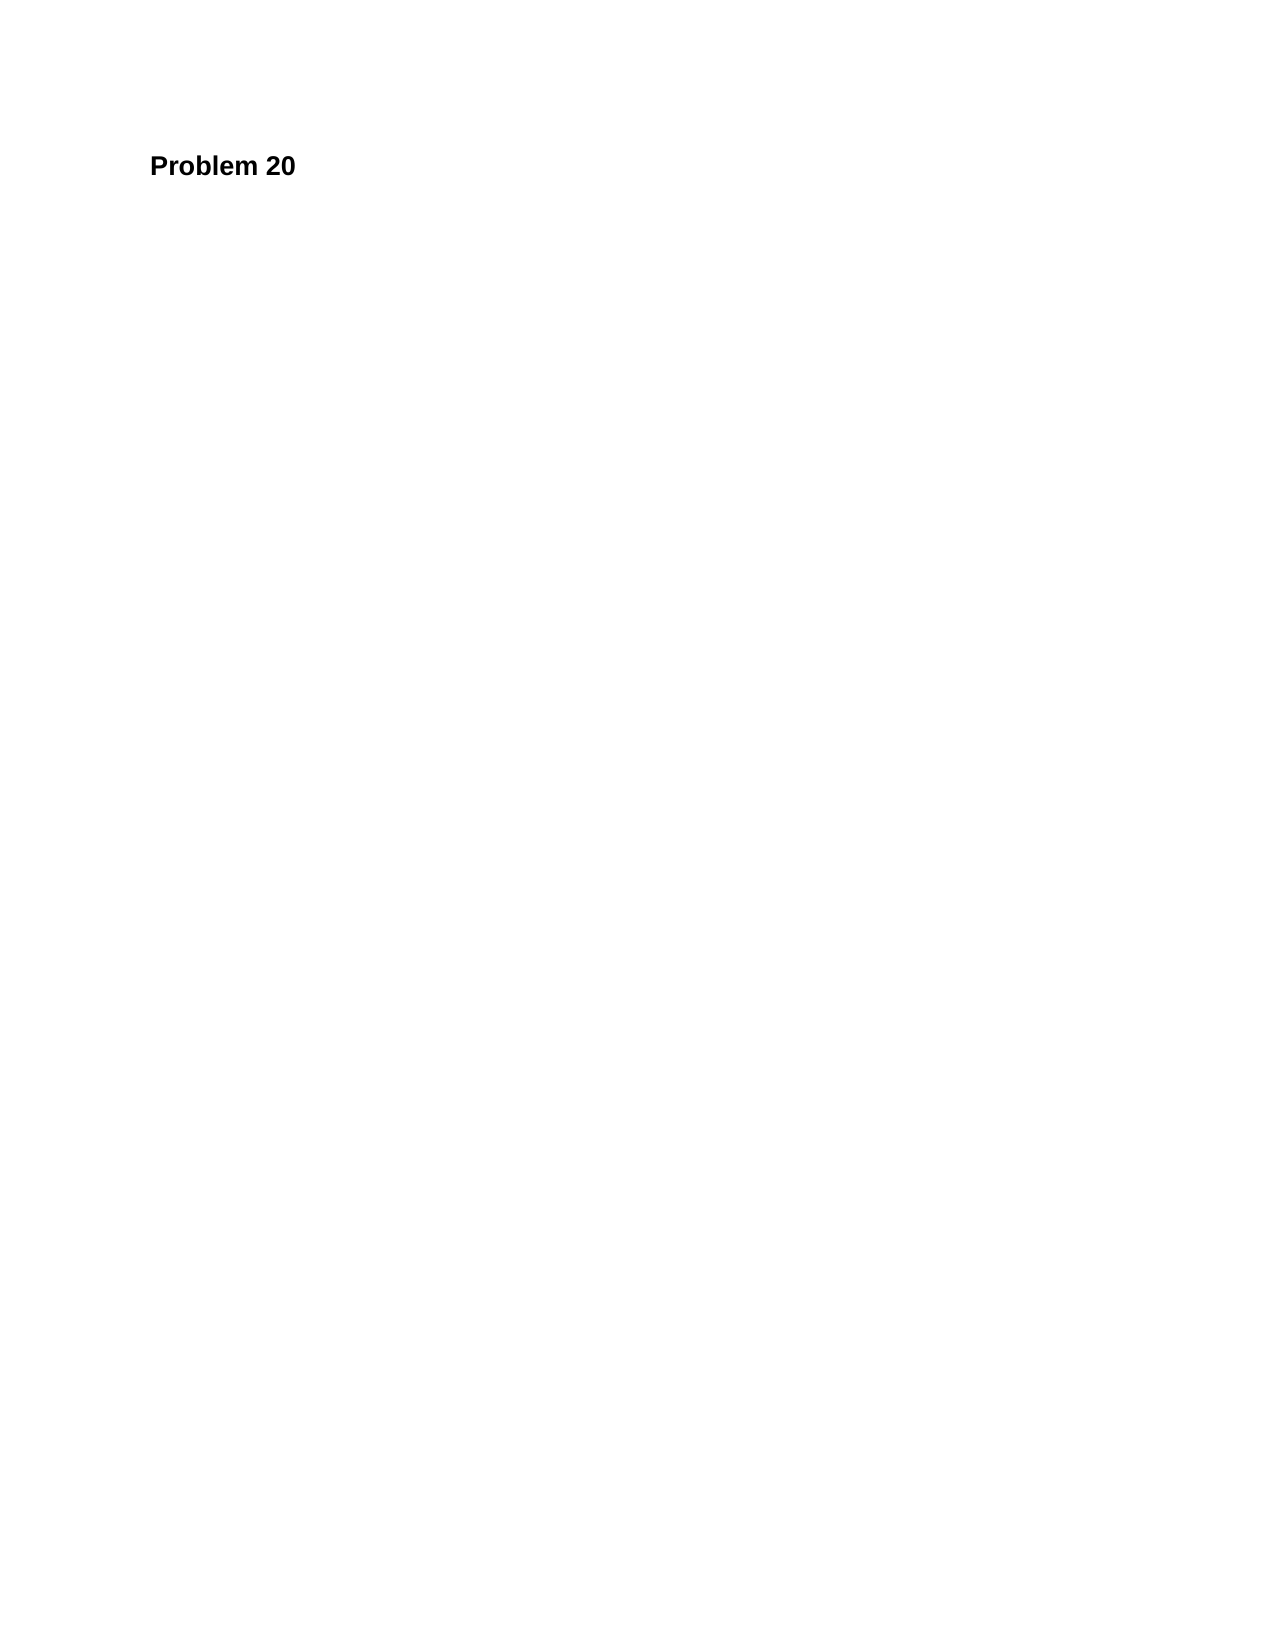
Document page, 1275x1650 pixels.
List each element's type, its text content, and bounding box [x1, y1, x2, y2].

subtitle Problem 20 [150, 150, 1125, 181]
